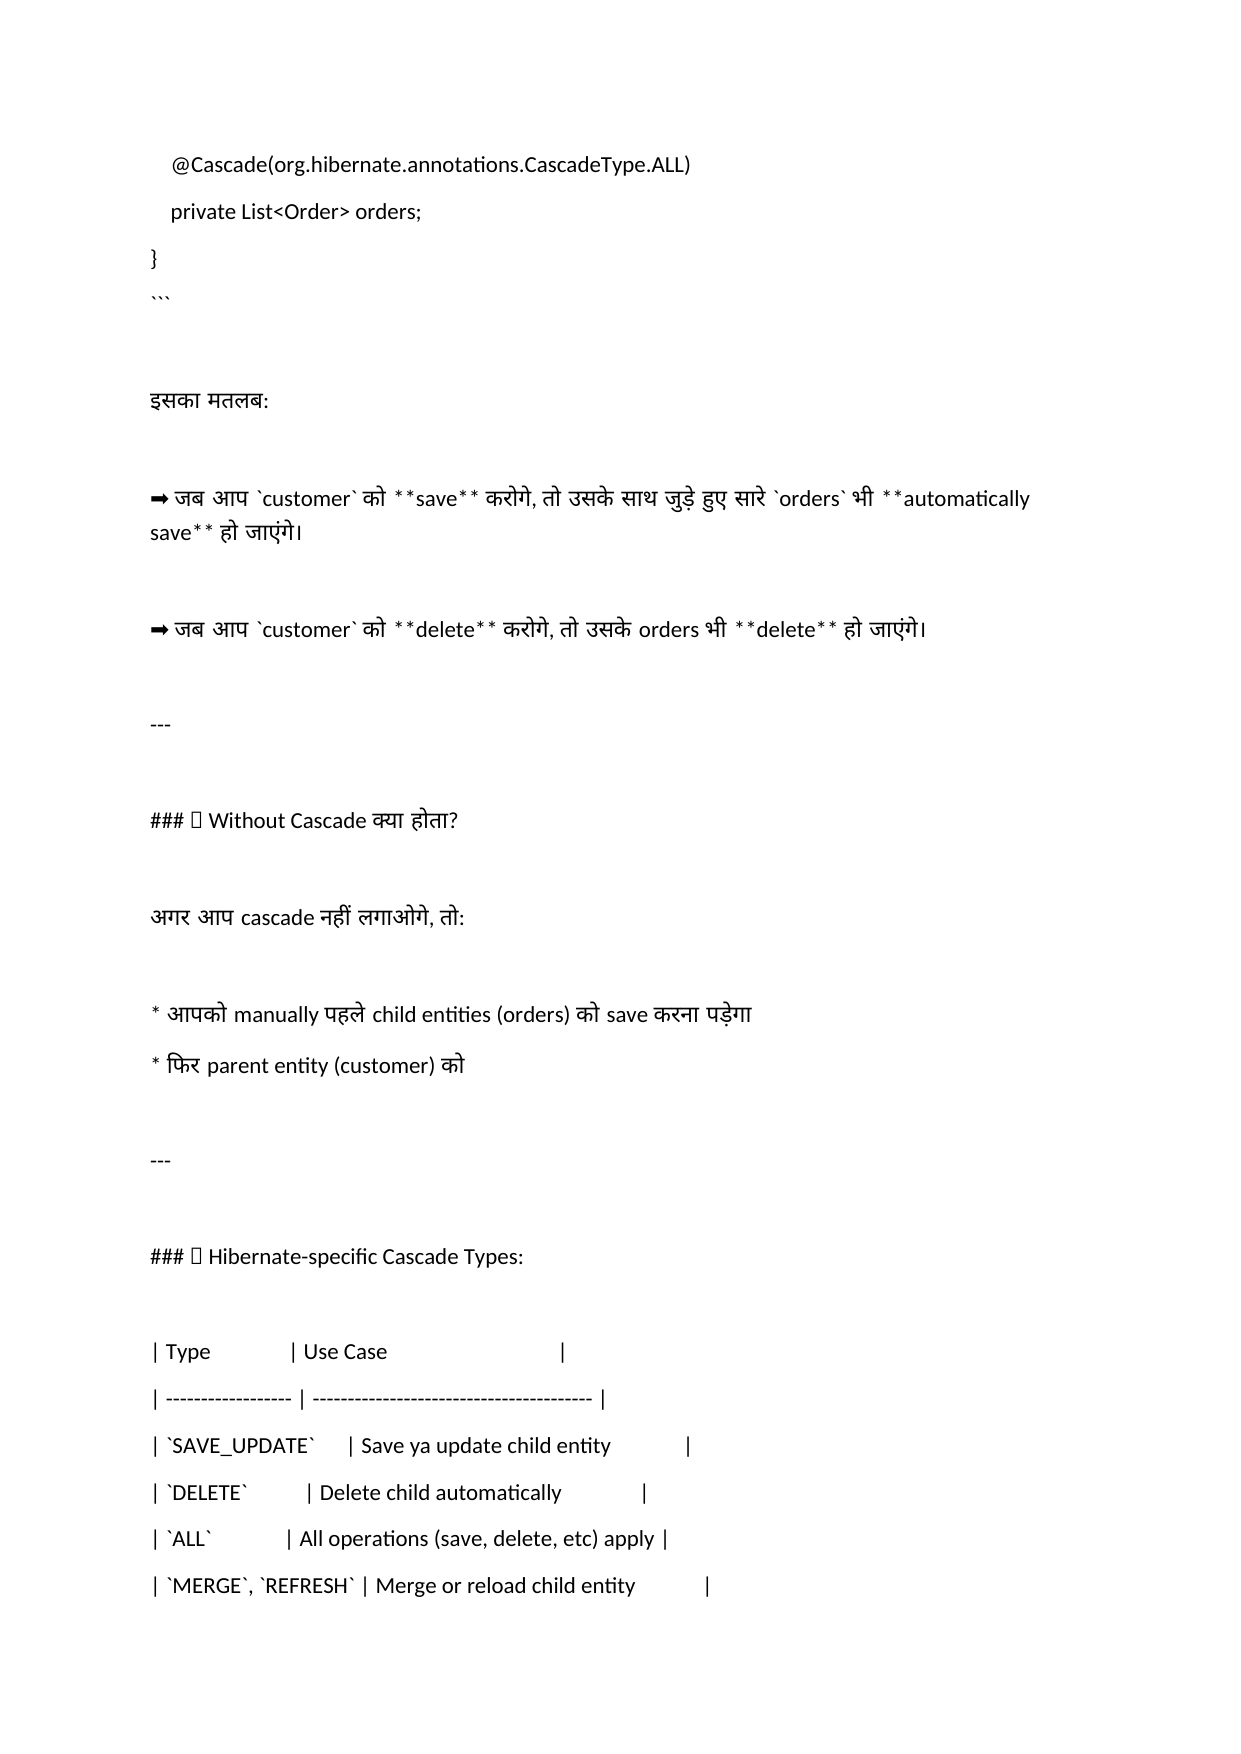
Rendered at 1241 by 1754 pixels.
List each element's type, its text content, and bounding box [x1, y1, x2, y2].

text ### ✅ Hibernate-specific Cascade Types: [150, 1240, 1090, 1271]
text ➡ जब आप `customer` को **save** करोगे, तो उसके साथ जुड़े हुए सारे `orders` भी **automatically save** हो जाएंगे। [150, 482, 1090, 547]
text --- [150, 1146, 1090, 1174]
text @Cascade(org.hibernate.annotations.CascadeType.ALL) [150, 150, 1090, 178]
text | `DELETE` | Delete child automatically | [150, 1478, 1090, 1506]
text | `MERGE`, `REFRESH` | Merge or reload child entity | [150, 1571, 1090, 1599]
text ``` [150, 291, 1090, 319]
text | ------------------ | ---------------------------------------- | [150, 1384, 1090, 1412]
text अगर आप cascade नहीं लगाओगे, तो: [150, 901, 1090, 932]
text * आपको manually पहले child entities (orders) को save करना पड़ेगा [150, 998, 1090, 1029]
text } [150, 244, 1090, 272]
text इसका मतलब: [150, 384, 1090, 416]
text --- [150, 710, 1090, 738]
text ### 🔁 Without Cascade क्या होता? [150, 804, 1090, 835]
text | `ALL` | All operations (save, delete, etc) apply | [150, 1524, 1090, 1553]
text | Type | Use Case | [150, 1337, 1090, 1365]
text private List<Order> orders; [150, 197, 1090, 225]
text * फिर parent entity (customer) को [150, 1049, 1090, 1080]
text ➡ जब आप `customer` को **delete** करोगे, तो उसके orders भी **delete** हो जाएंगे। [150, 613, 1090, 644]
text | `SAVE_UPDATE` | Save ya update child entity | [150, 1431, 1090, 1459]
